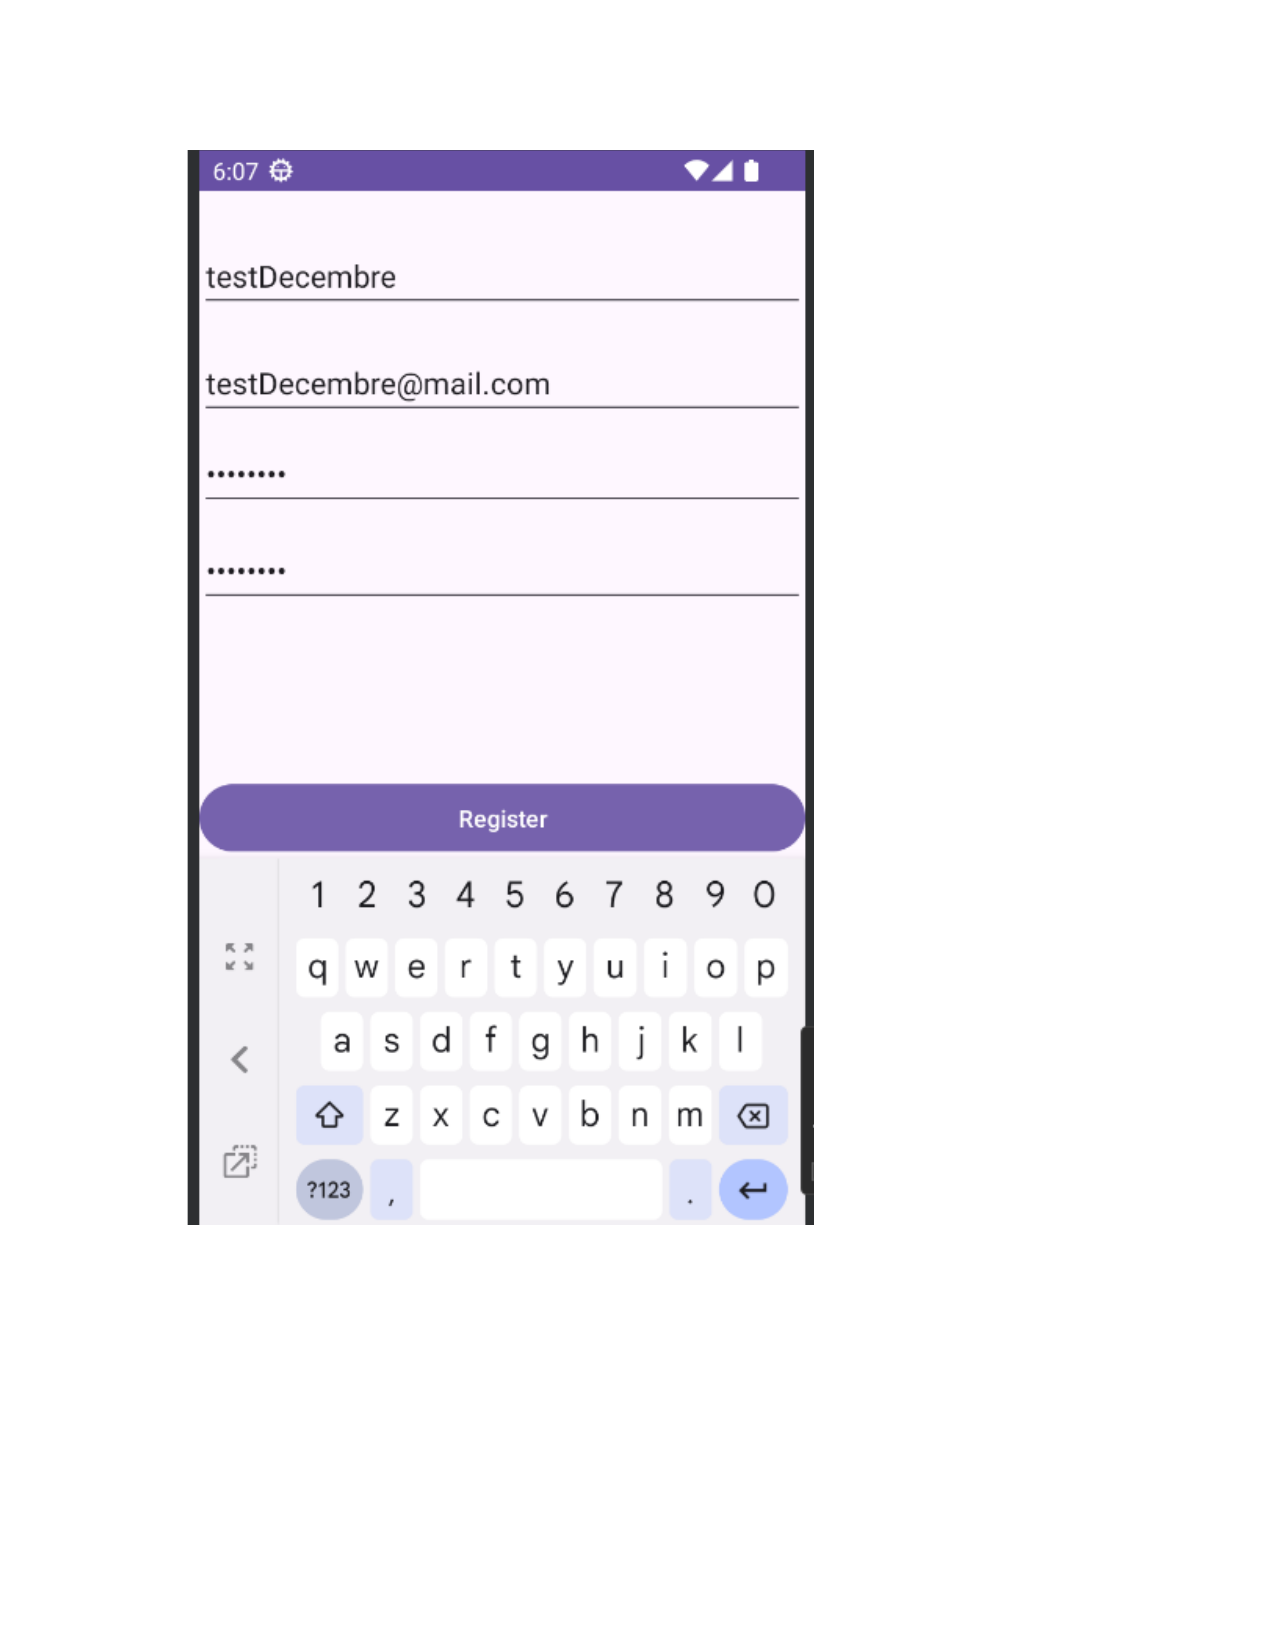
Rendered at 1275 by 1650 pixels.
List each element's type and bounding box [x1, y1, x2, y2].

picture [187, 150, 814, 1225]
